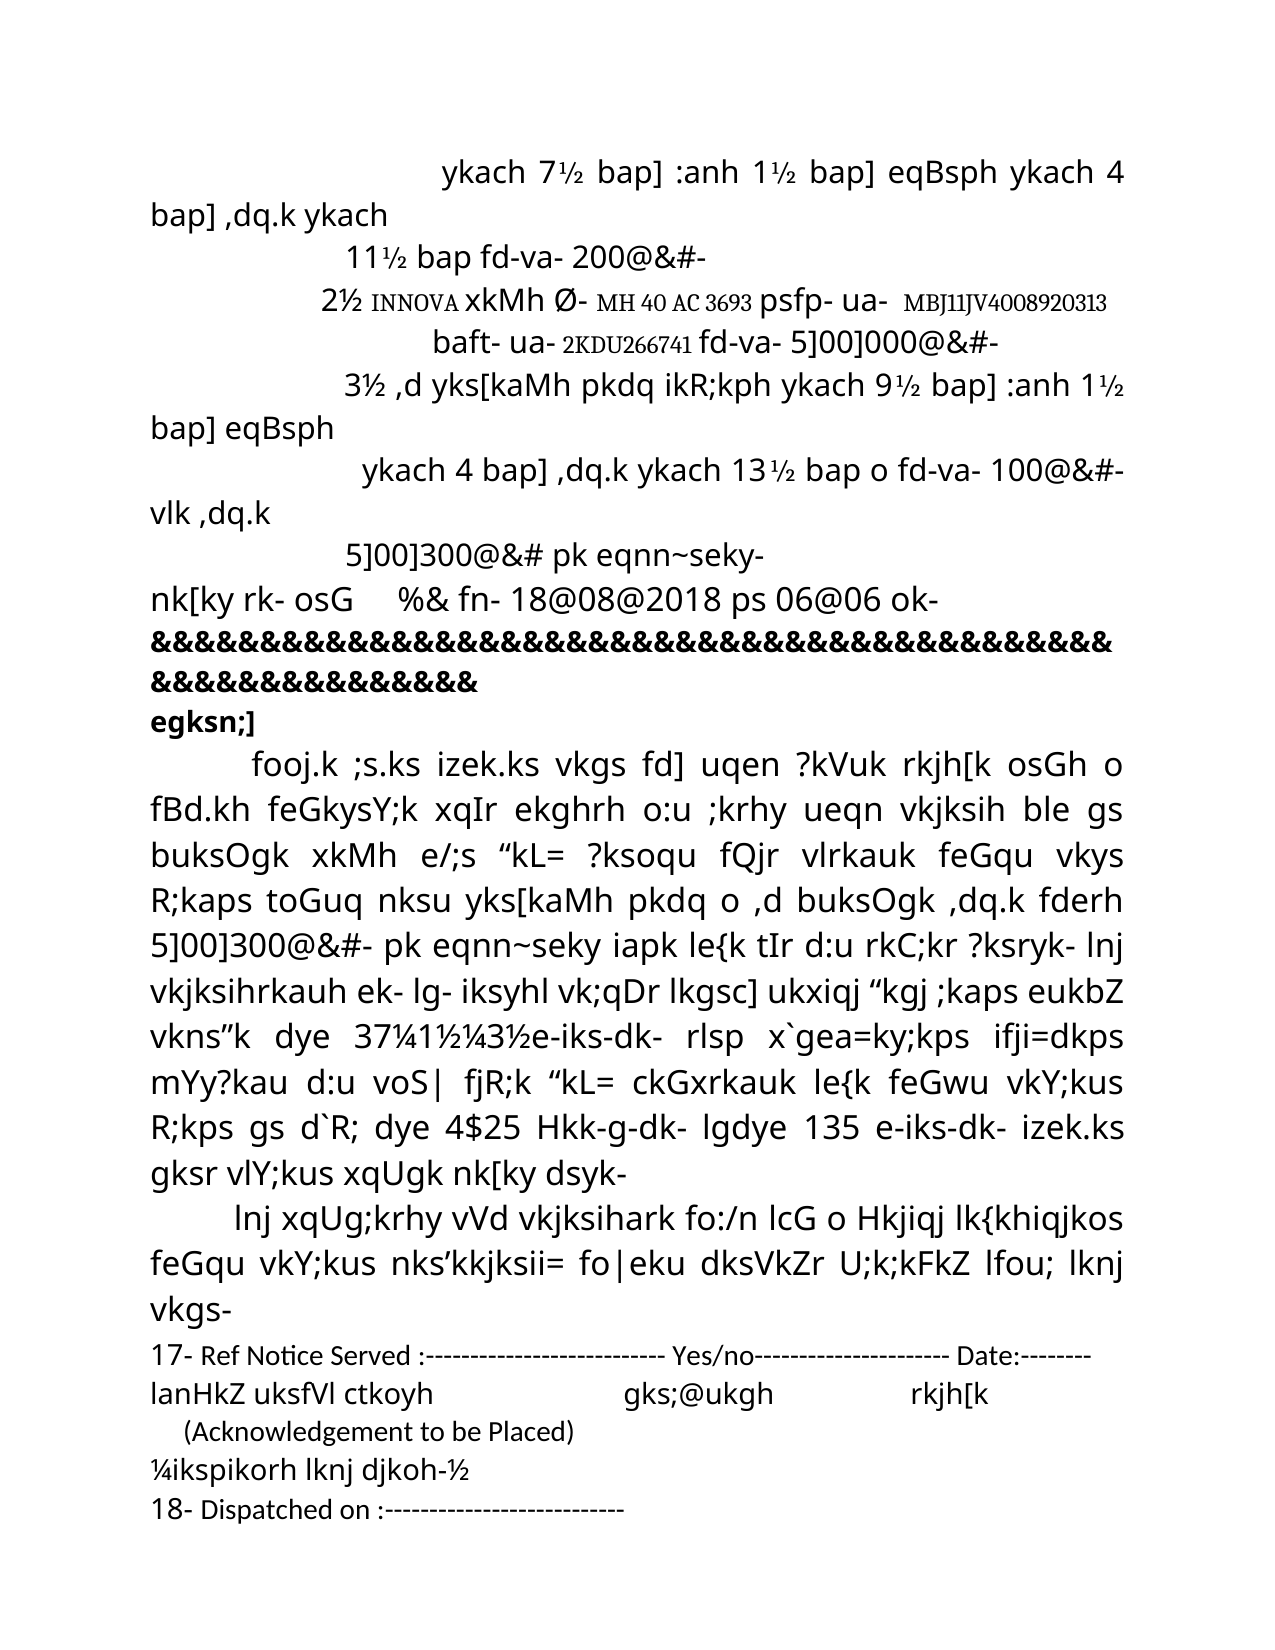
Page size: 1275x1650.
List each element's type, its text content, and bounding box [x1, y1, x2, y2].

text ¼ikspikorh lknj djkoh-½ [150, 1449, 1125, 1488]
text baft- ua- 2KDU266741 fd-va- 5]00]000@&#- [150, 320, 1125, 363]
text nk[ky rk- osG %& fn- 18@08@2018 ps 06@06 ok- [150, 576, 1125, 621]
text 11½ bap fd-va- 200@&#- [150, 235, 1125, 278]
text ykach 7½ bap] :anh 1½ bap] eqBsph ykach 4 bap] ,dq.k ykach [150, 150, 1125, 235]
text 5]00]300@&# pk eqnn~seky- [150, 533, 1125, 576]
text lnj xqUg;krhy vVd vkjksihark fo:/n lcG o Hkjiqj lk{khiqjkos feGqu vkY;kus nks’kkjksii= fo|eku dksVkZr U;k;kFkZ lfou; lknj vkgs- [150, 1195, 1125, 1331]
text lanHkZ uksfVl ctkoyh gks;@ukgh rkjh[k [150, 1373, 1125, 1413]
text 17- Ref Notice Served :--------------------------- Yes/no---------------------- Date:-------- [150, 1334, 1125, 1373]
text (Acknowledgement to be Placed) [150, 1413, 1125, 1449]
text 2½ INNOVA xkMh Ø- MH 40 AC 3693 psfp- ua- MBJ11JV4008920313 [150, 278, 1125, 320]
text 3½ ,d yks[kaMh pkdq ikR;kph ykach 9½ bap] :anh 1½ bap] eqBsph [150, 363, 1125, 448]
text 18- Dispatched on :--------------------------- [150, 1488, 1125, 1528]
text egksn;] [150, 701, 1125, 741]
text fooj.k ;s.ks izek.ks vkgs fd] uqen ?kVuk rkjh[k osGh o fBd.kh feGkysY;k xqIr ekghrh o:u ;krhy ueqn vkjksih ble gs buksOgk xkMh e/;s “kL= ?ksoqu fQjr vlrkauk feGqu vkys R;kaps toGuq nksu yks[kaMh pkdq o ,d buksOgk ,dq.k fderh 5]00]300@&#- pk eqnn~seky iapk le{k tIr d:u rkC;kr ?ksryk- lnj vkjksihrkauh ek- lg- iksyhl vk;qDr lkgsc] ukxiqj “kgj ;kaps eukbZ vkns”k dye 37¼1½¼3½e-iks-dk- rlsp x`gea=ky;kps ifji=dkps mYy?kau d:u voS| fjR;k “kL= ckGxrkauk le{k feGwu vkY;kus R;kps gs d`R; dye 4$25 Hkk-g-dk- lgdye 135 e-iks-dk- izek.ks gksr vlY;kus xqUgk nk[ky dsyk- [150, 741, 1125, 1195]
text ykach 4 bap] ,dq.k ykach 13½ bap o fd-va- 100@&#- vlk ,dq.k [150, 448, 1125, 533]
text &&&&&&&&&&&&&&&&&&&&&&&&&&&&&&&&&&&&&&&&&&&&&&&&&&&&&&&&&&& [150, 621, 1125, 701]
